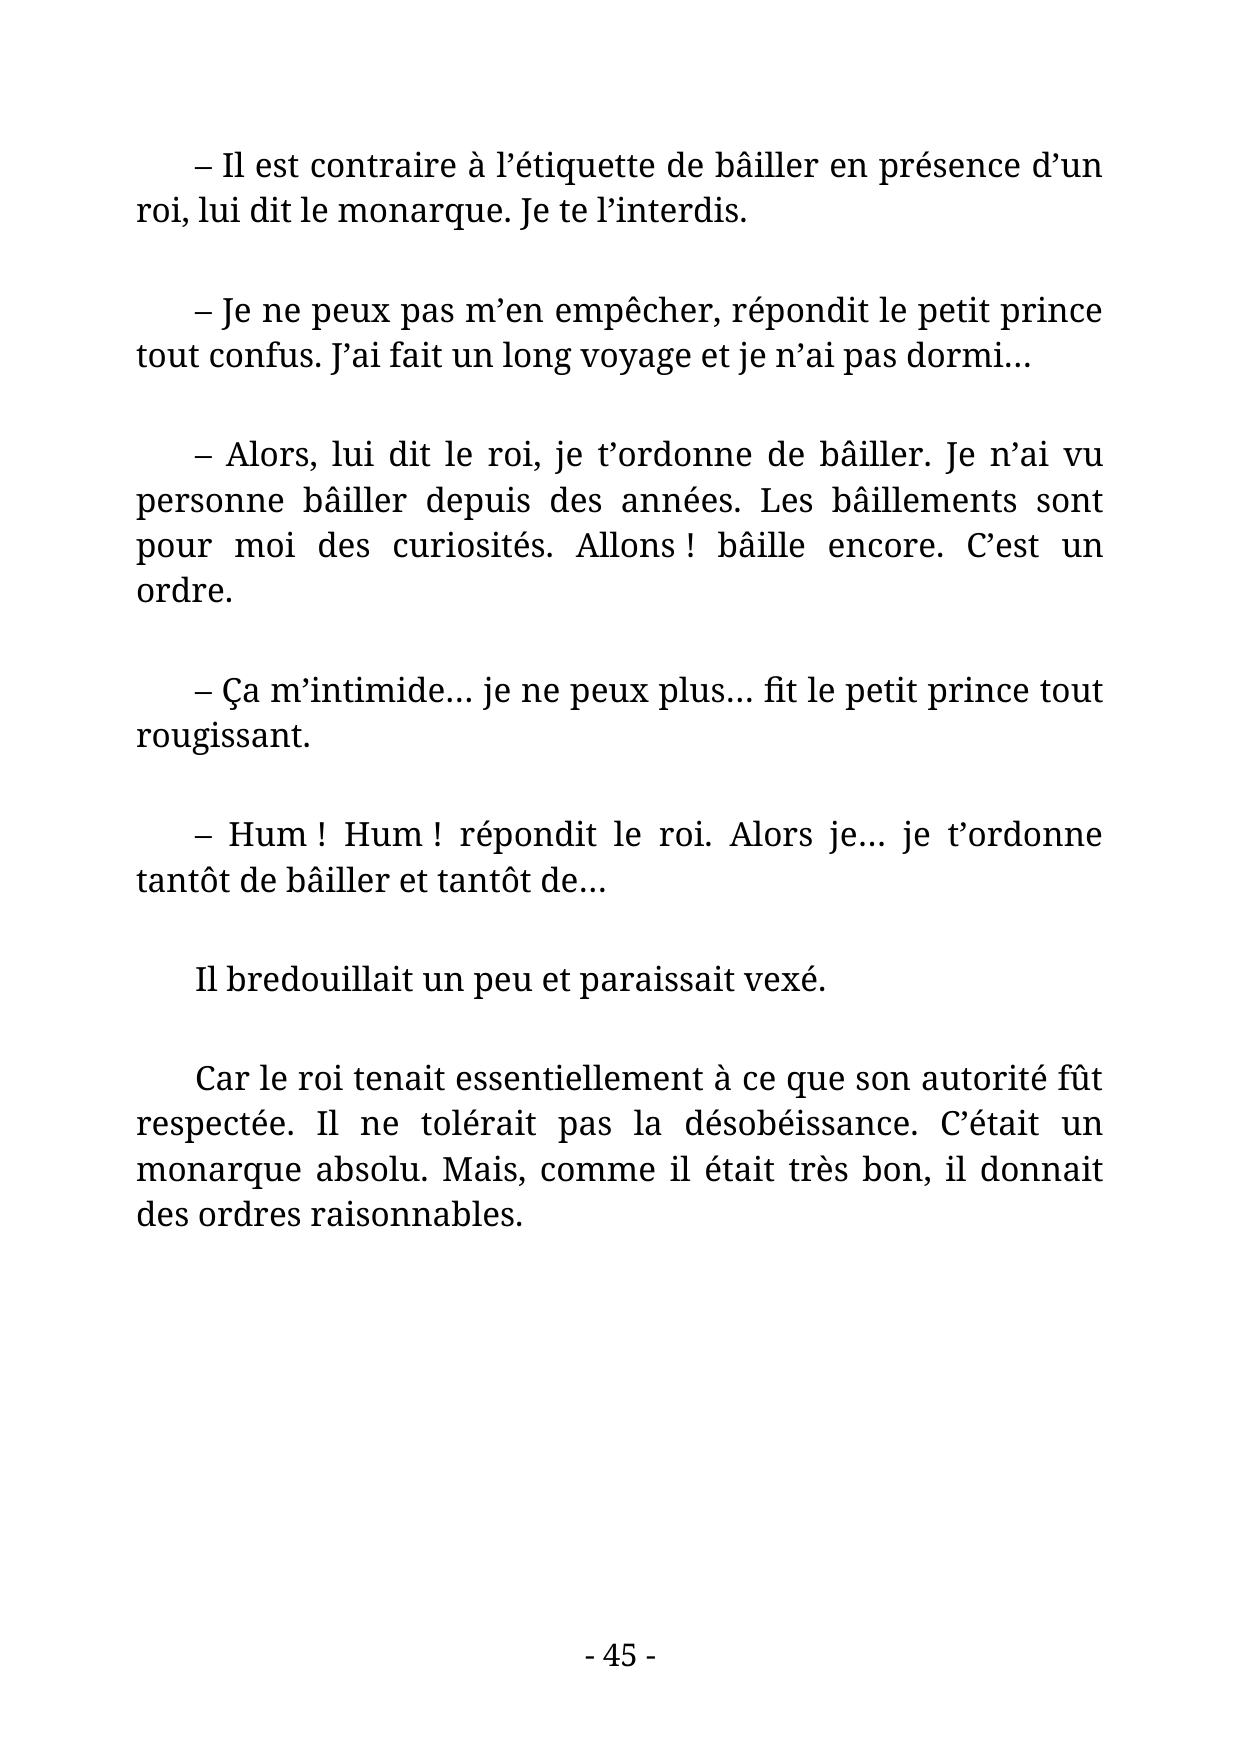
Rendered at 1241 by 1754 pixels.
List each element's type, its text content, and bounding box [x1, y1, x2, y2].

text – Alors, lui dit le roi, je t’ordonne de bâiller. Je n’ai vu personne bâiller depuis des années. Les bâillements sont pour moi des curiosités. Allons ! bâille encore. C’est un ordre. [136, 431, 1104, 613]
text – Ça m’intimide… je ne peux plus… fit le petit prince tout rougissant. [136, 666, 1104, 757]
text – Je ne peux pas m’en empêcher, répondit le petit prince tout confus. J’ai fait un long voyage et je n’ai pas dormi… [136, 286, 1104, 377]
text Il bredouillait un peu et paraissait vexé. [136, 956, 1104, 1001]
text – Il est contraire à l’étiquette de bâiller en présence d’un roi, lui dit le monarque. Je te l’interdis. [136, 142, 1104, 233]
text – Hum ! Hum ! répondit le roi. Alors je… je t’ordonne tantôt de bâiller et tantôt de… [136, 811, 1104, 902]
text Car le roi tenait essentiellement à ce que son autorité fût respectée. Il ne tolérait pas la désobéissance. C’était un monarque absolu. Mais, comme il était très bon, il donnait des ordres raisonnables. [136, 1055, 1104, 1236]
